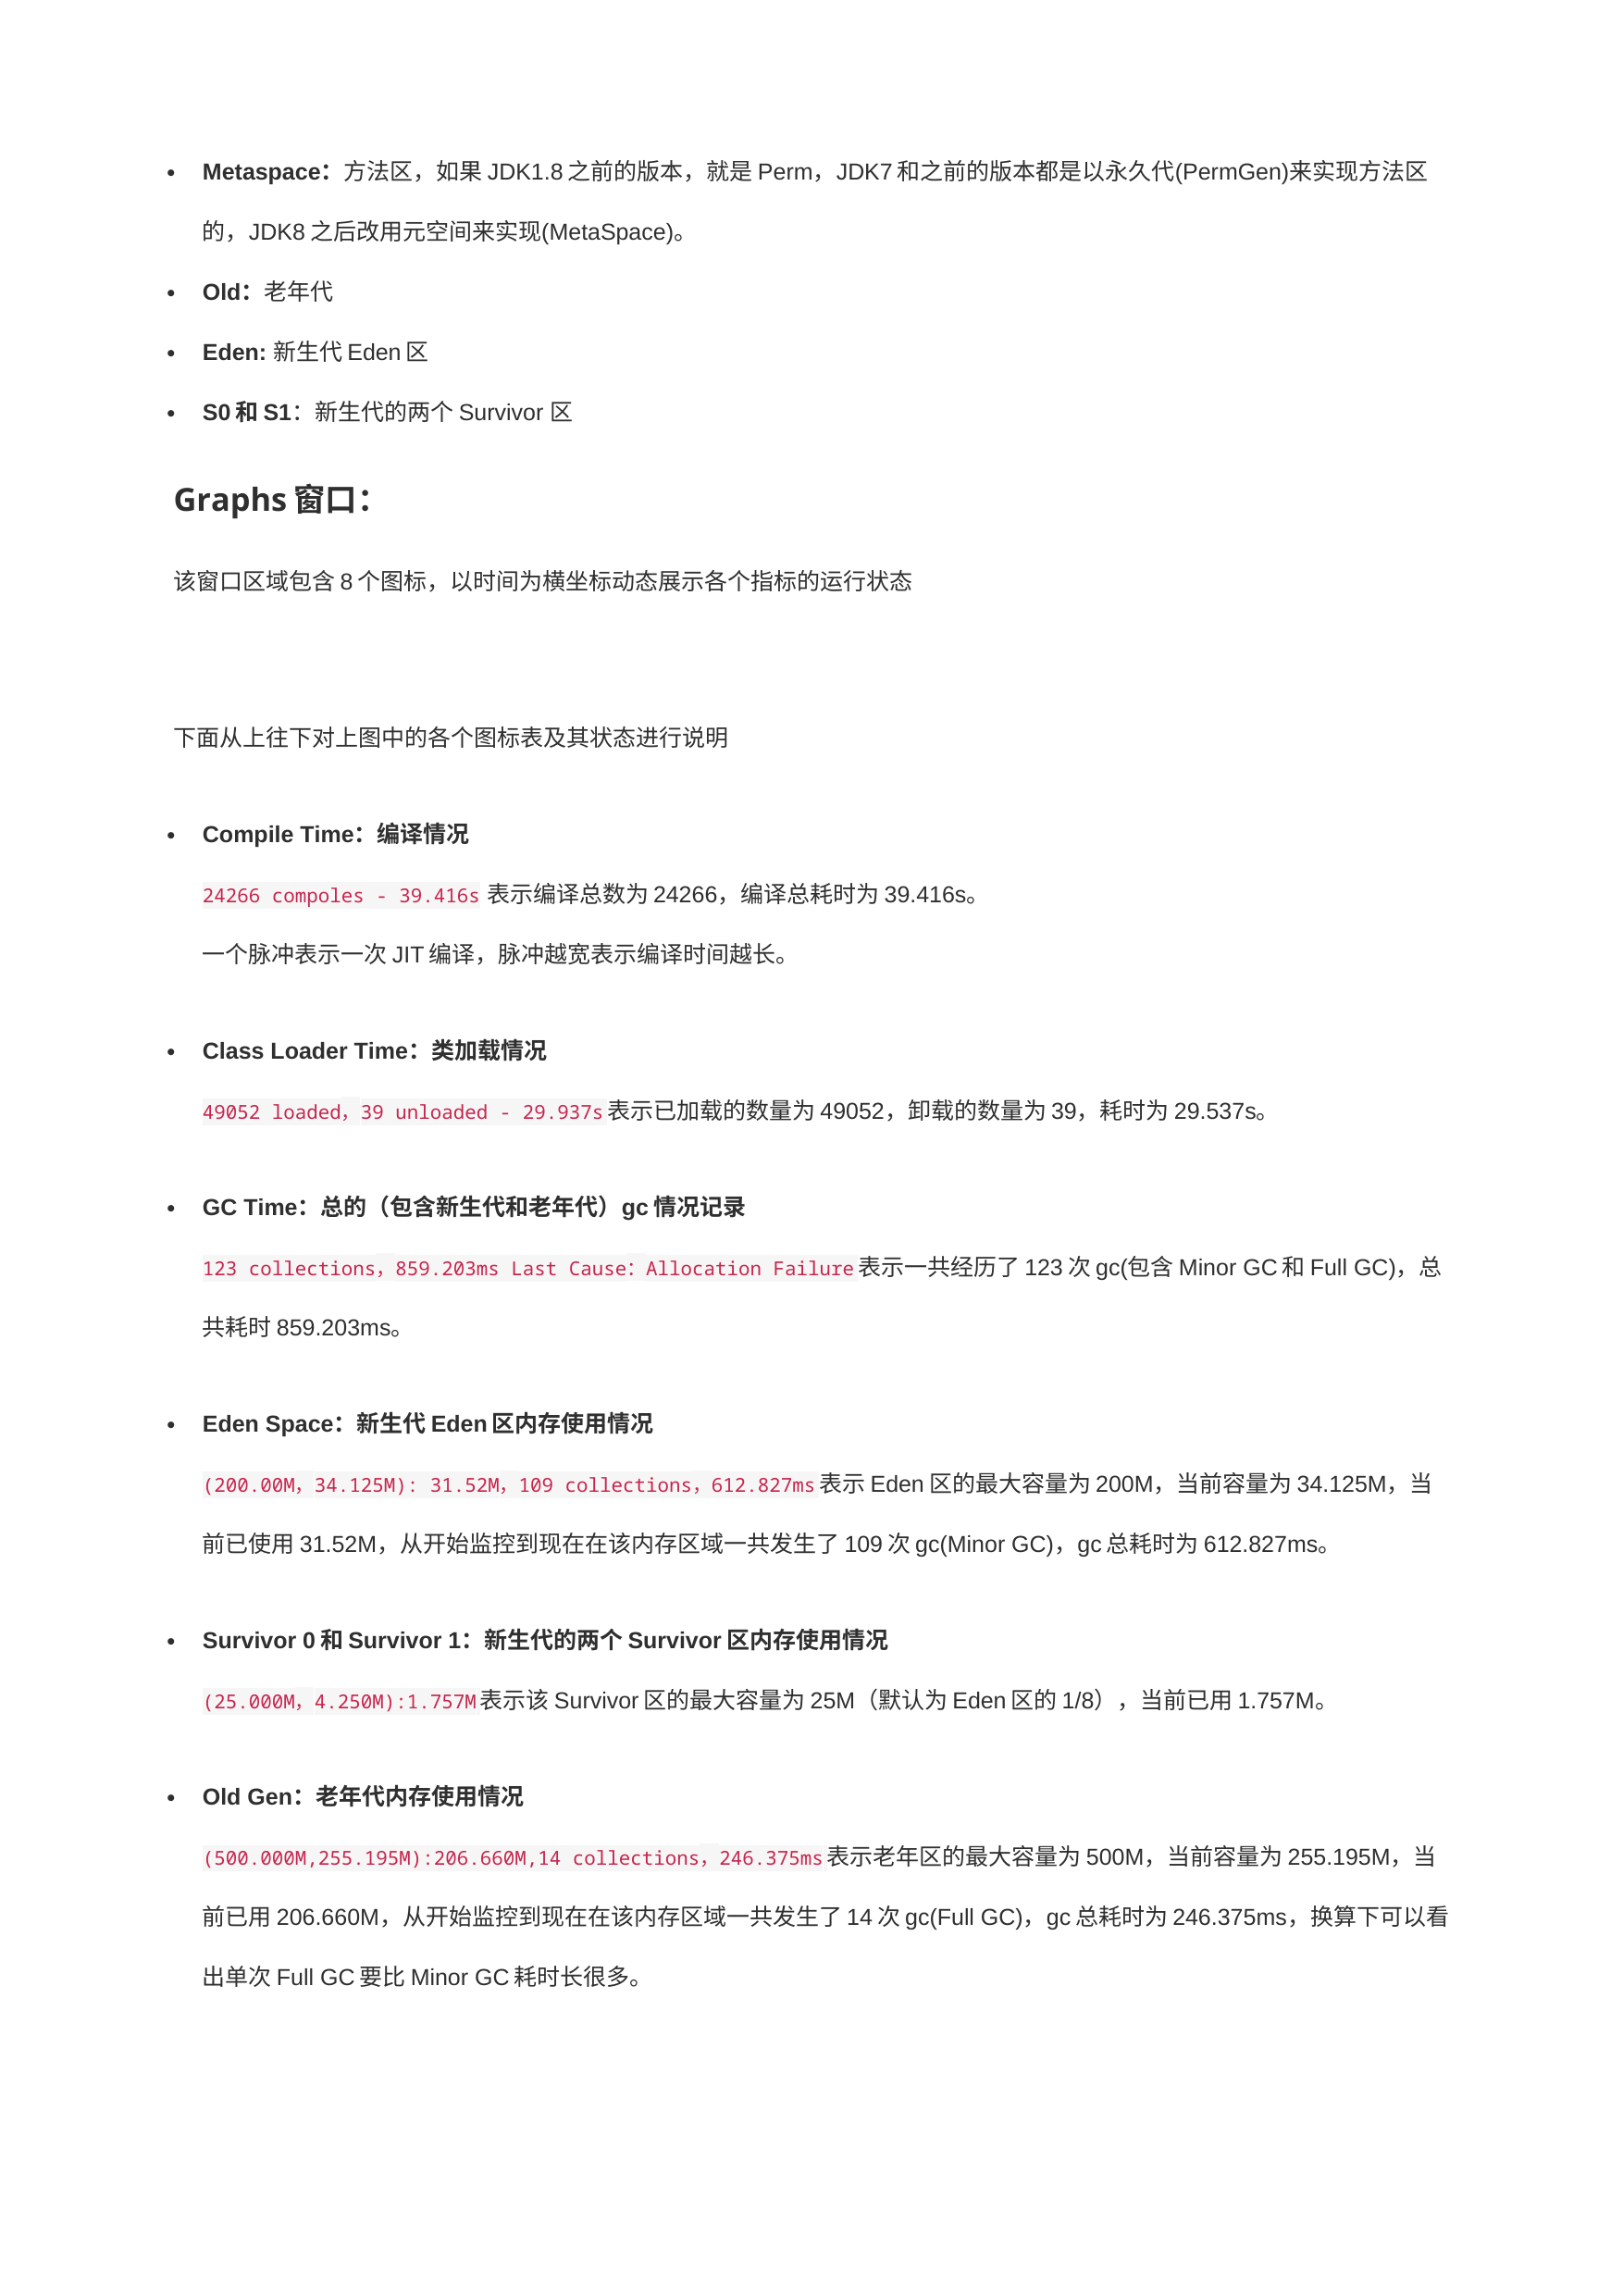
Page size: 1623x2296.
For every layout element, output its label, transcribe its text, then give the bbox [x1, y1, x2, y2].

list Compile Time：编译情况 24266 compoles - 39.416s 表示编译总数为24266，编译总耗时为39.416s。 一个脉冲表示一次JIT编译，脉冲越宽表示编译时间越长。 [167, 802, 1449, 983]
list Class Loader Time：类加载情况 49052 loaded，39 unloaded - 29.937s表示已加载的数量为49052，卸载的数量为39，耗时为29.537s。 [167, 1019, 1449, 1139]
list GC Time：总的（包含新生代和老年代）gc情况记录 123 collections，859.203ms Last Cause：Allocation Failure表示一共经历了123次gc(包含Minor GC和Full GC)，总共耗时859.203ms。 [167, 1175, 1449, 1356]
list Survivor 0和Survivor 1：新生代的两个Survivor区内存使用情况 (25.000M，4.250M):1.757M表示该Survivor区的最大容量为25M（默认为Eden区的1/8），当前已用1.757M。 [167, 1608, 1449, 1729]
list Old Gen：老年代内存使用情况 (500.000M,255.195M):206.660M,14 collections，246.375ms表示老年区的最大容量为500M，当前容量为255.195M，当前已用206.660M，从开始监控到现在在该内存区域一共发生了14次gc(Full GC)，gc总耗时为246.375ms，换算下可以看出单次Full GC要比Minor GC耗时长很多。 [167, 1765, 1449, 2005]
list Eden Space：新生代Eden区内存使用情况 (200.00M，34.125M): 31.52M，109 collections，612.827ms表示Eden区的最大容量为200M，当前容量为34.125M，当前已使用31.52M，从开始监控到现在在该内存区域一共发生了109次gc(Minor GC)，gc总耗时为612.827ms。 [167, 1392, 1449, 1572]
list S0和S1：新生代的两个 Survivor 区 [167, 380, 1449, 441]
list Metaspace：方法区，如果JDK1.8之前的版本，就是Perm，JDK7和之前的版本都是以永久代(PermGen)来实现方法区的，JDK8之后改用元空间来实现(MetaSpace)。 [167, 140, 1449, 260]
text Graphs窗口： [173, 468, 1449, 528]
list Eden: 新生代Eden区 [167, 320, 1449, 380]
text 该窗口区域包含8个图标，以时间为横坐标动态展示各个指标的运行状态 [173, 550, 1449, 610]
text 下面从上往下对上图中的各个图标表及其状态进行说明 [173, 706, 1449, 766]
list Old：老年代 [167, 260, 1449, 320]
